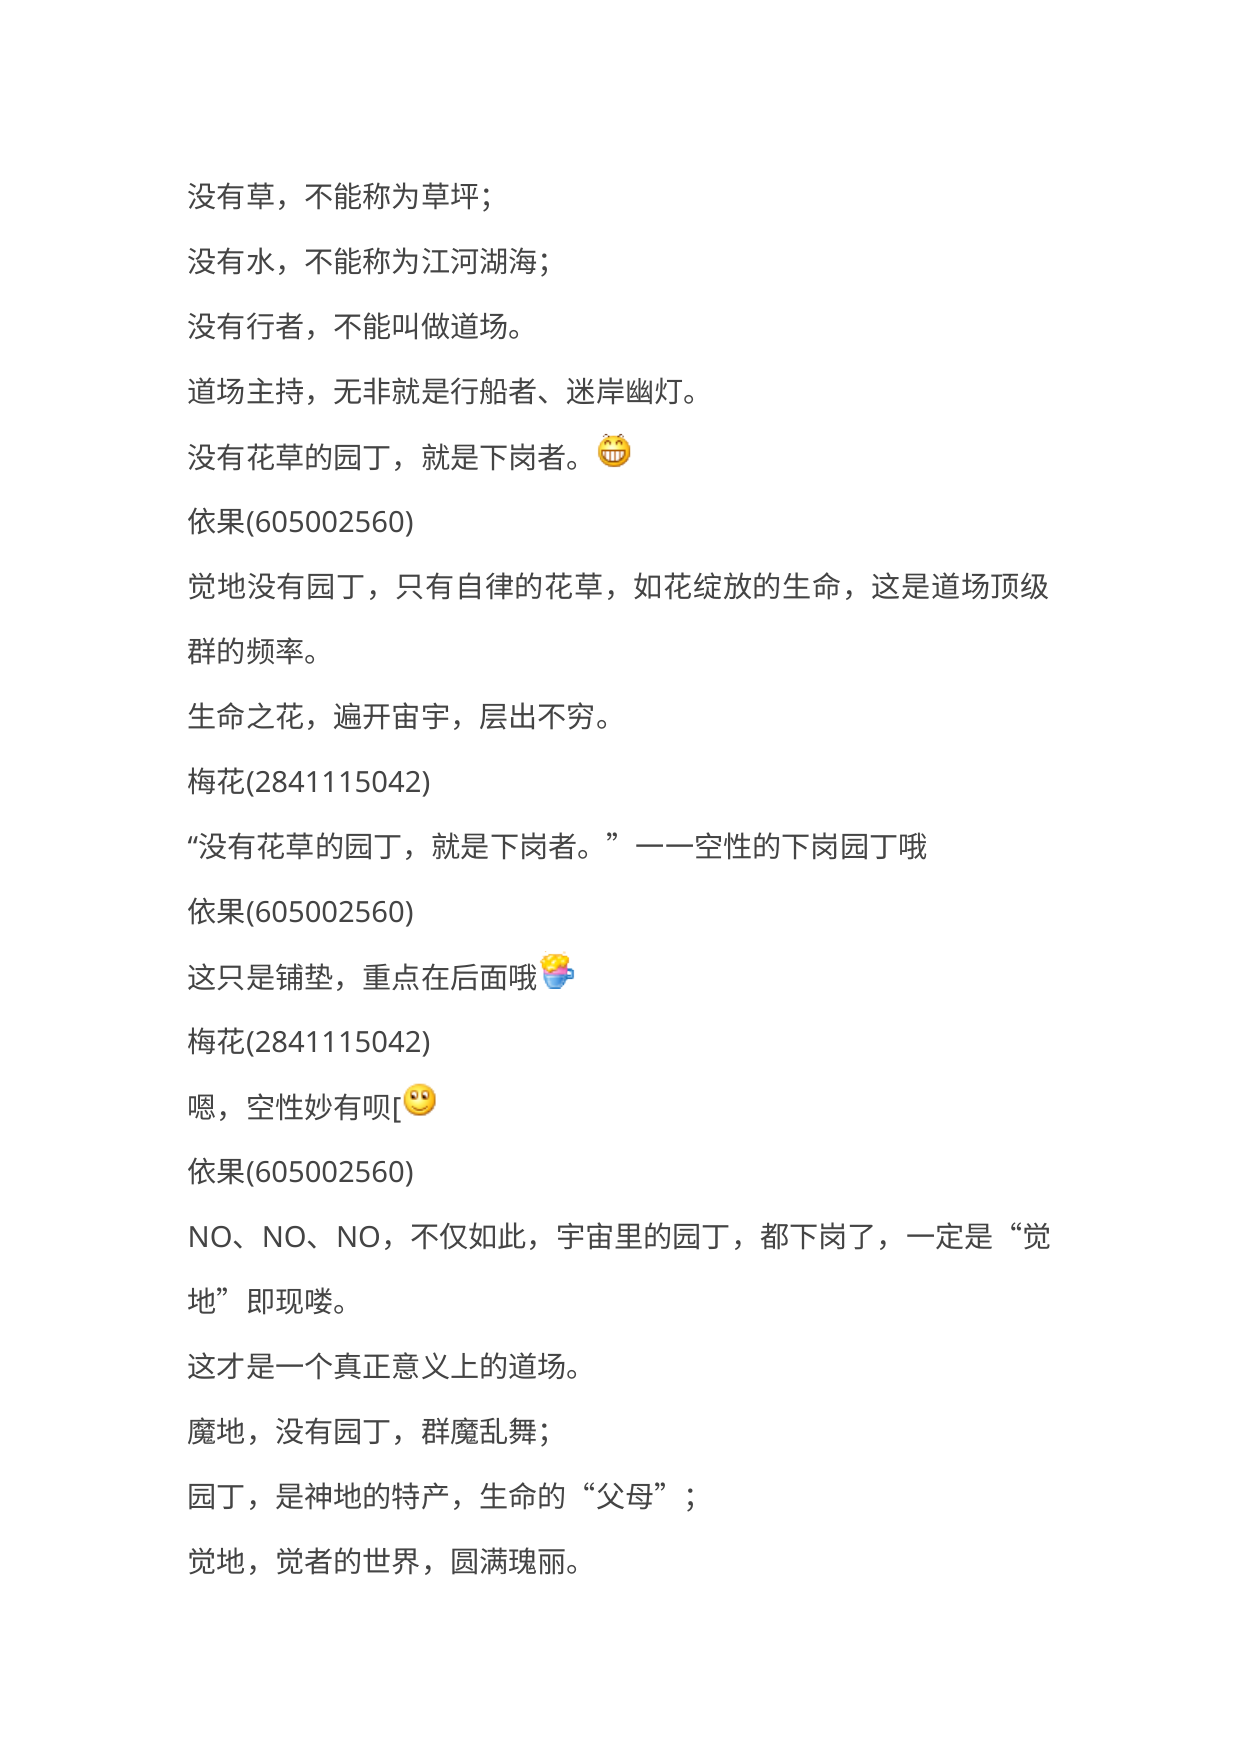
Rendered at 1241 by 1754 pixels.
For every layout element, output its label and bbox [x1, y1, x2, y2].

picture [401, 1081, 439, 1119]
text [187, 162, 1053, 1592]
picture [595, 431, 634, 469]
picture [537, 951, 575, 989]
